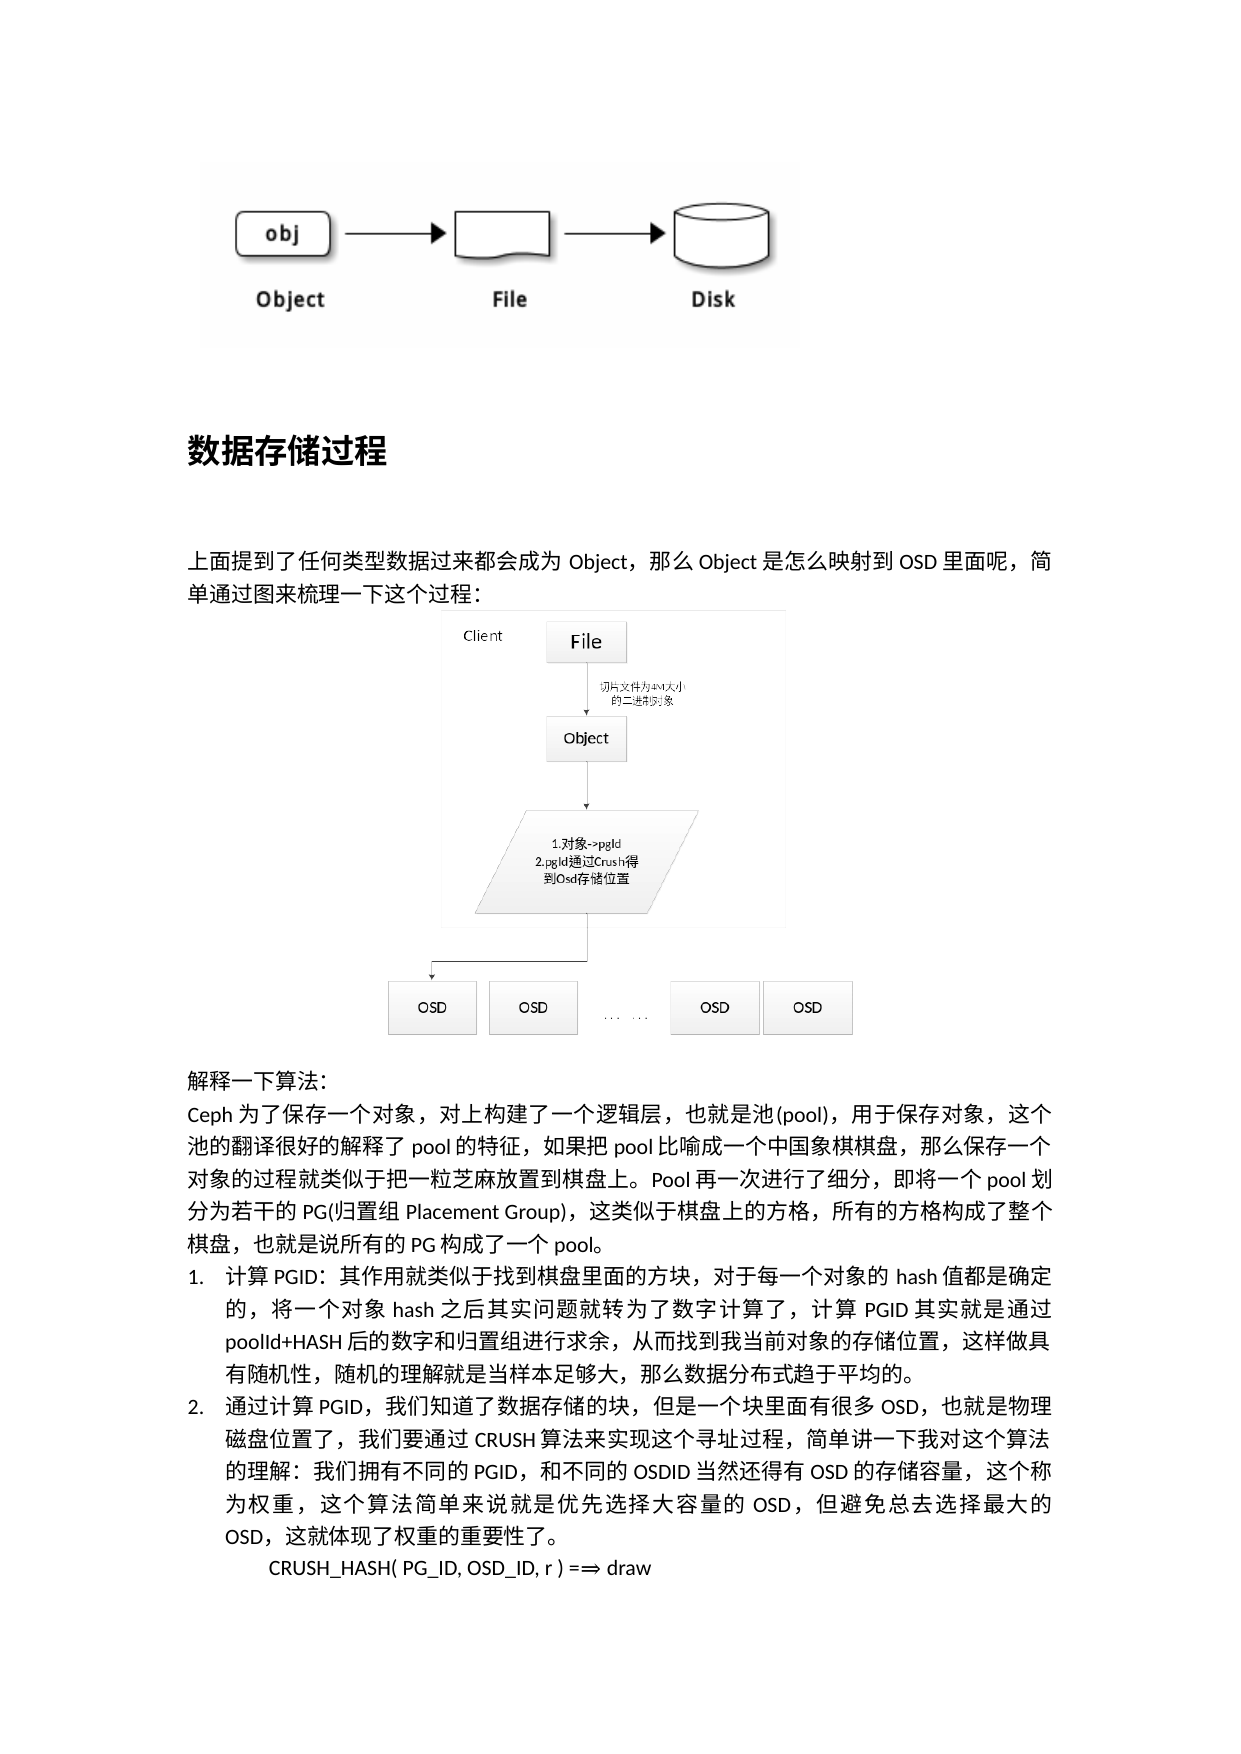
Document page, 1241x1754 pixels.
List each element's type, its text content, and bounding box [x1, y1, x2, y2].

text 解释一下算法： [187, 1064, 1053, 1096]
text 上面提到了任何类型数据过来都会成为Object，那么Object是怎么映射到OSD里面呢，简单通过图来梳理一下这个过程： [187, 544, 1053, 609]
subtitle 数据存储过程 [187, 417, 1053, 482]
picture [187, 162, 801, 348]
text Ceph为了保存一个对象，对上构建了一个逻辑层，也就是池(pool)，用于保存对象，这个池的翻译很好的解释了pool的特征，如果把pool比喻成一个中国象棋棋盘，那么保存一个对象的过程就类似于把一粒芝麻放置到棋盘上。Pool再一次进行了细分，即将一个pool划分为若干的PG(归置组 Placement Group)，这类似于棋盘上的方格，所有的方格构成了整个棋盘，也就是说所有的PG构成了一个pool。 [187, 1096, 1053, 1259]
list CRUSH_HASH( PG_ID, OSD_ID, r ) =⇒ draw [225, 1551, 1053, 1584]
list 计算PGID：其作用就类似于找到棋盘里面的方块，对于每一个对象的hash值都是确定的，将一个对象hash之后其实问题就转为了数字计算了，计算PGID其实就是通过poolId+HASH后的数字和归置组进行求余，从而找到我当前对象的存储位置，这样做具有随机性，随机的理解就是当样本足够大，那么数据分布式趋于平均的。 [187, 1259, 1053, 1389]
list 通过计算PGID，我们知道了数据存储的块，但是一个块里面有很多OSD，也就是物理磁盘位置了，我们要通过CRUSH算法来实现这个寻址过程，简单讲一下我对这个算法的理解：我们拥有不同的PGID，和不同的OSDID当然还得有OSD的存储容量，这个称为权重，这个算法简单来说就是优先选择大容量的OSD，但避免总去选择最大的OSD，这就体现了权重的重要性了。 [187, 1389, 1053, 1551]
